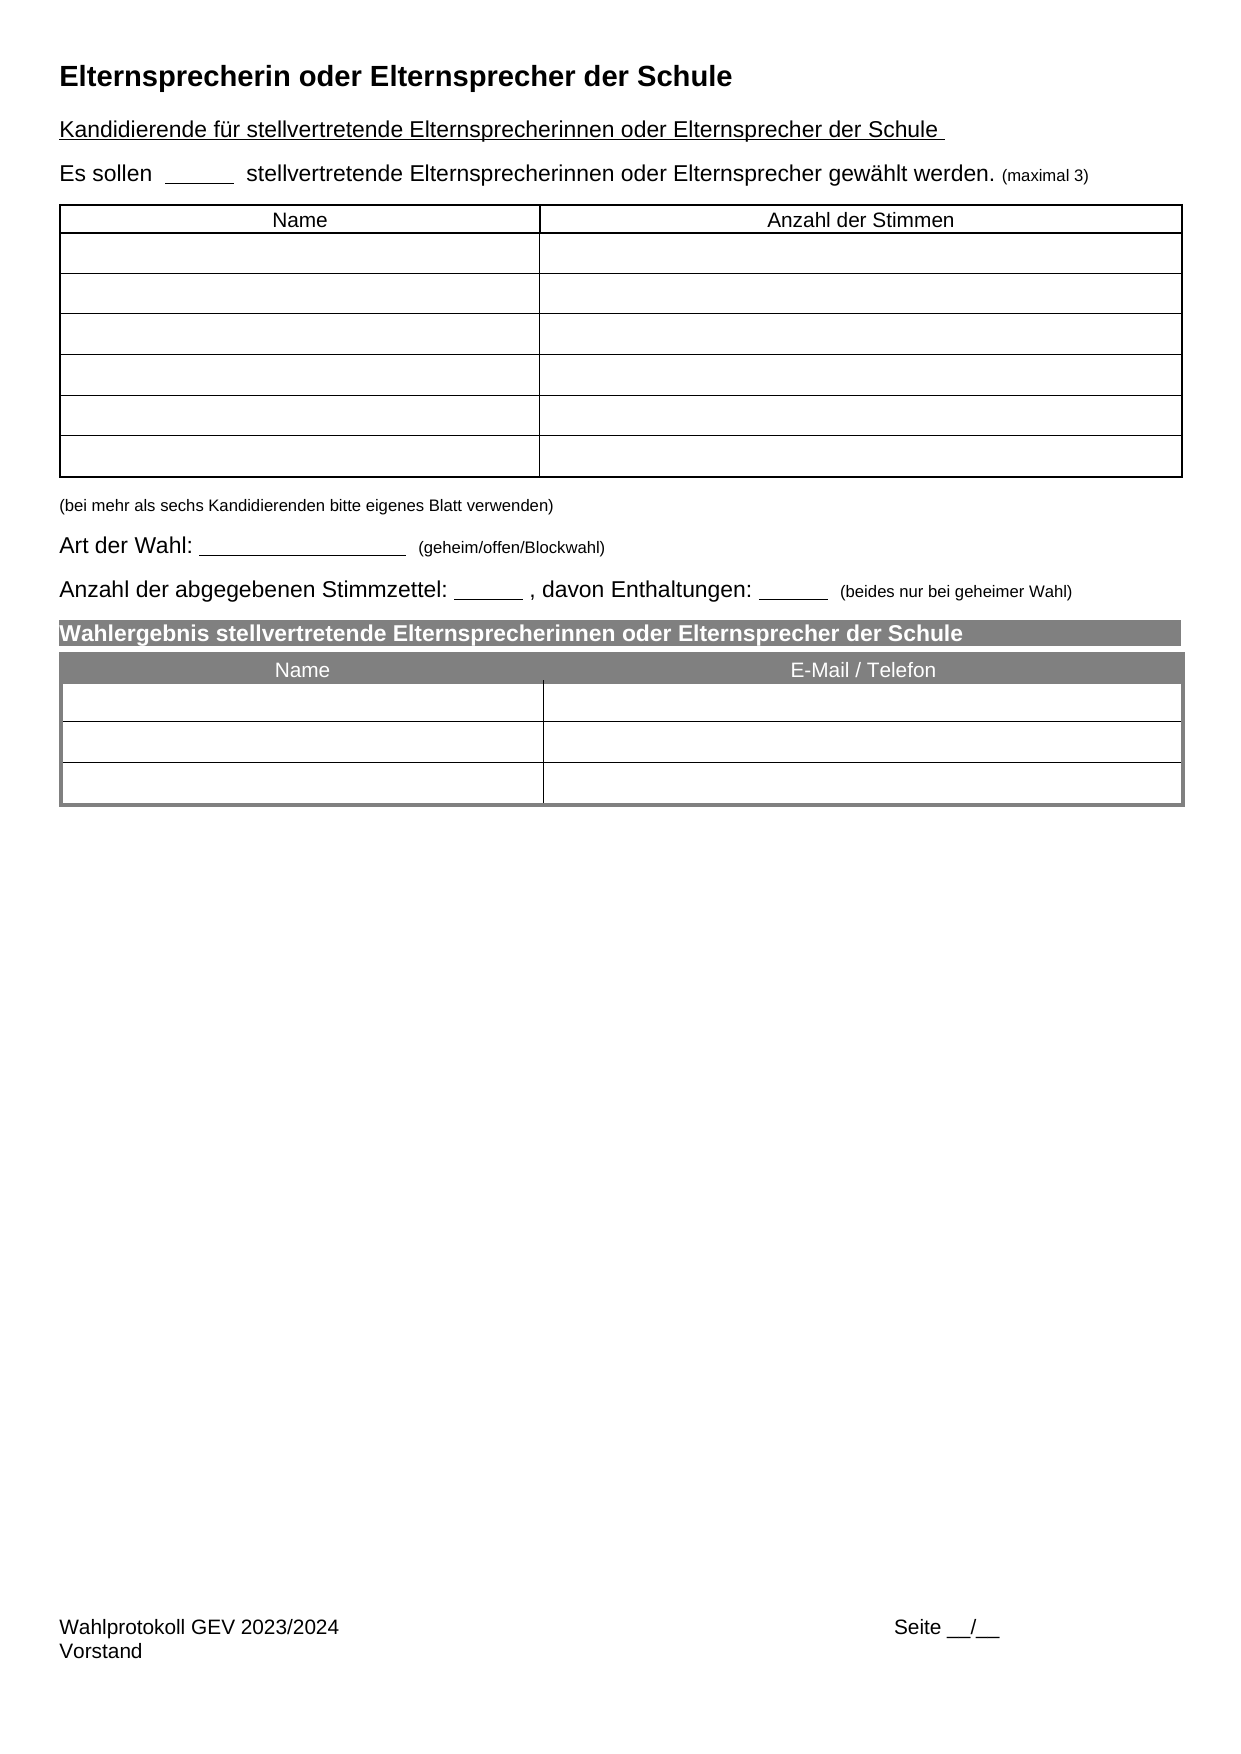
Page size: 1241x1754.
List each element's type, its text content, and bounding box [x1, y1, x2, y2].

table_cell [540, 234, 1181, 272]
table_cell [61, 396, 539, 435]
table_cell [540, 436, 1181, 476]
table_cell [61, 274, 539, 313]
table_header Name [63, 656, 541, 680]
table_cell [544, 763, 1181, 802]
text Art der Wahl: . (geheim/offen/Blockwahl) [59, 532, 1181, 559]
table_cell [61, 436, 539, 476]
subtitle Wahlergebnis stellvertretende Elternsprecherinnen oder Elternsprecher der Schule [59, 620, 1181, 646]
text Es sollen . stellvertretende Elternsprecherinnen oder Elternsprecher gewählt werden. (maximal 3) [59, 160, 1181, 186]
table_cell [540, 355, 1181, 394]
subtitle Elternsprecherin oder Elternsprecher der Schule [59, 59, 1181, 93]
table_cell [63, 763, 543, 802]
table_cell [61, 355, 539, 394]
text Anzahl der abgegebenen Stimmzettel: ., davon Enthaltungen: . (beides nur bei geheimer Wahl) [59, 576, 1181, 602]
table_cell [61, 234, 539, 272]
table_cell [540, 314, 1181, 354]
text (bei mehr als sechs Kandidierenden bitte eigenes Blatt verwenden) [59, 496, 1181, 515]
table_header Anzahl der Stimmen [541, 206, 1181, 232]
table_cell [61, 314, 539, 354]
table_cell [540, 274, 1181, 313]
subtitle Kandidierende für stellvertretende Elternsprecherinnen oder Elternsprecher der Schule [59, 116, 1181, 142]
table_cell [63, 684, 543, 721]
table_cell [540, 396, 1181, 435]
table_cell [544, 684, 1181, 721]
table_cell [544, 722, 1181, 762]
table_header E-Mail / Telefon [546, 656, 1181, 680]
table_cell [63, 722, 543, 762]
table_header Name [61, 206, 539, 232]
